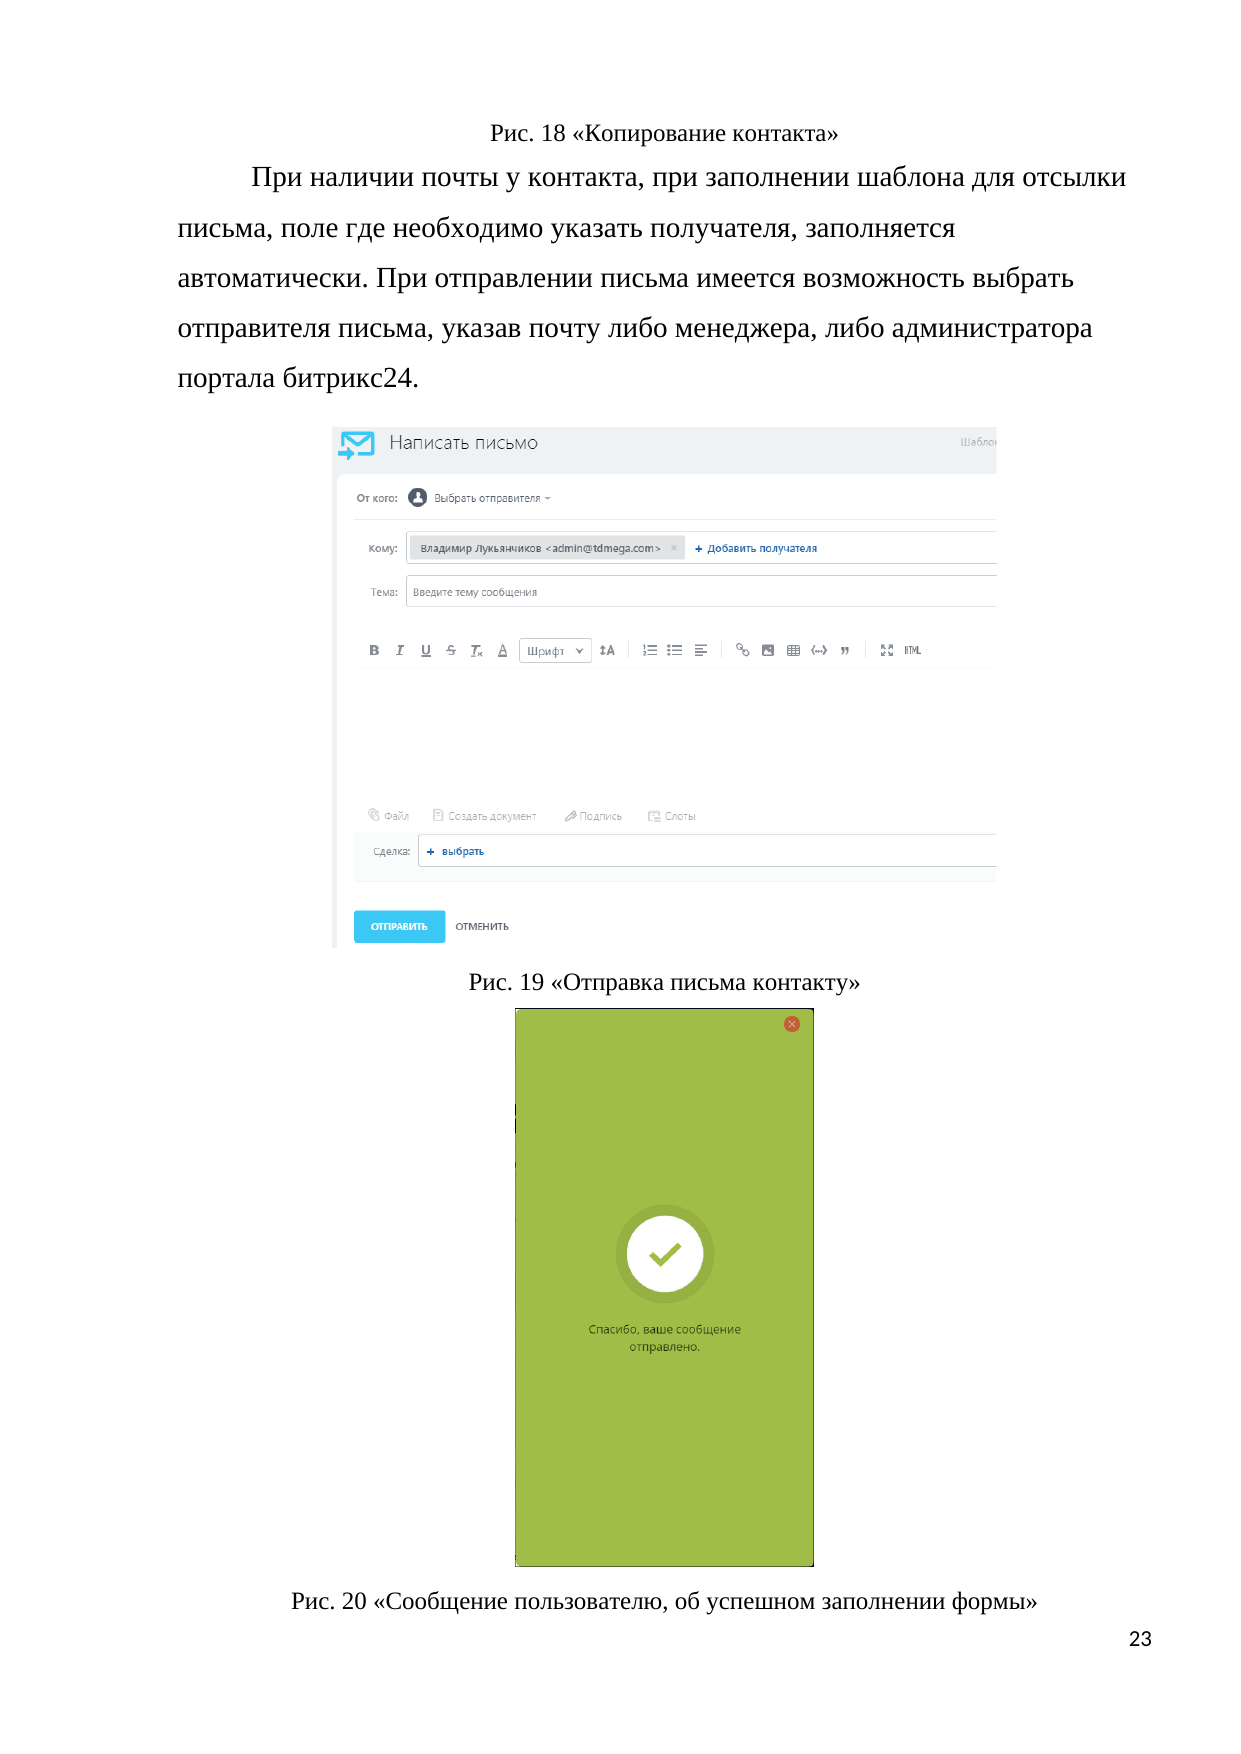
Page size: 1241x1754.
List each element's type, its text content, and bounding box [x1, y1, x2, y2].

text Рис. 18 «Копирование контакта» [177, 118, 1152, 147]
text При наличии почты у контакта, при заполнении шаблона для отсылки письма, поле где необходимо указать получателя, заполняется автоматически. При отправлении письма имеется возможность выбрать отправителя письма, указав почту либо менеджера, либо администратора портала битрикс24. [177, 159, 1152, 394]
text Рис. 20 «Сообщение пользователю, об успешном заполнении формы» [177, 1586, 1152, 1614]
picture [515, 1008, 814, 1567]
picture [332, 427, 997, 948]
text Рис. 19 «Отправка письма контакту» [177, 967, 1152, 996]
